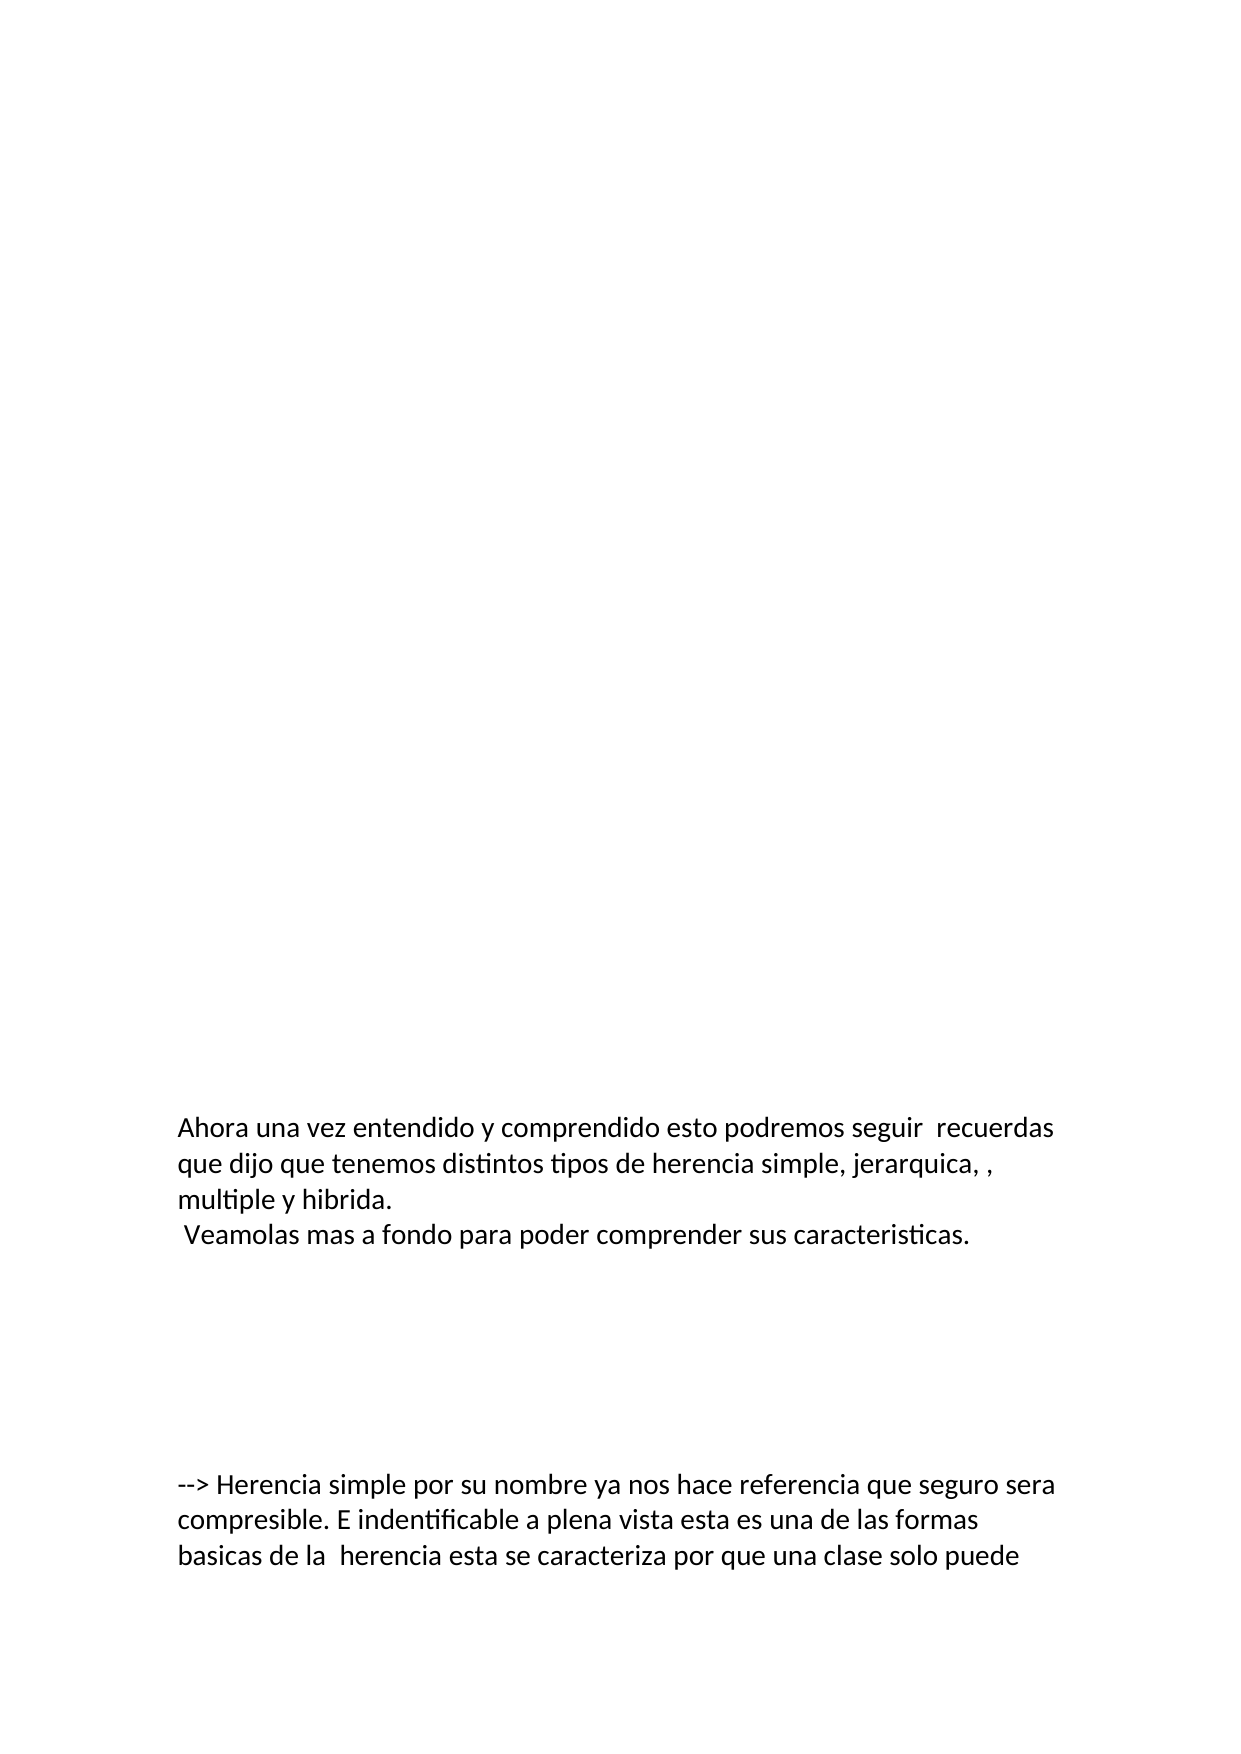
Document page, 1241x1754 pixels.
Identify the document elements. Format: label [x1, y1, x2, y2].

text [177, 1109, 1063, 1573]
